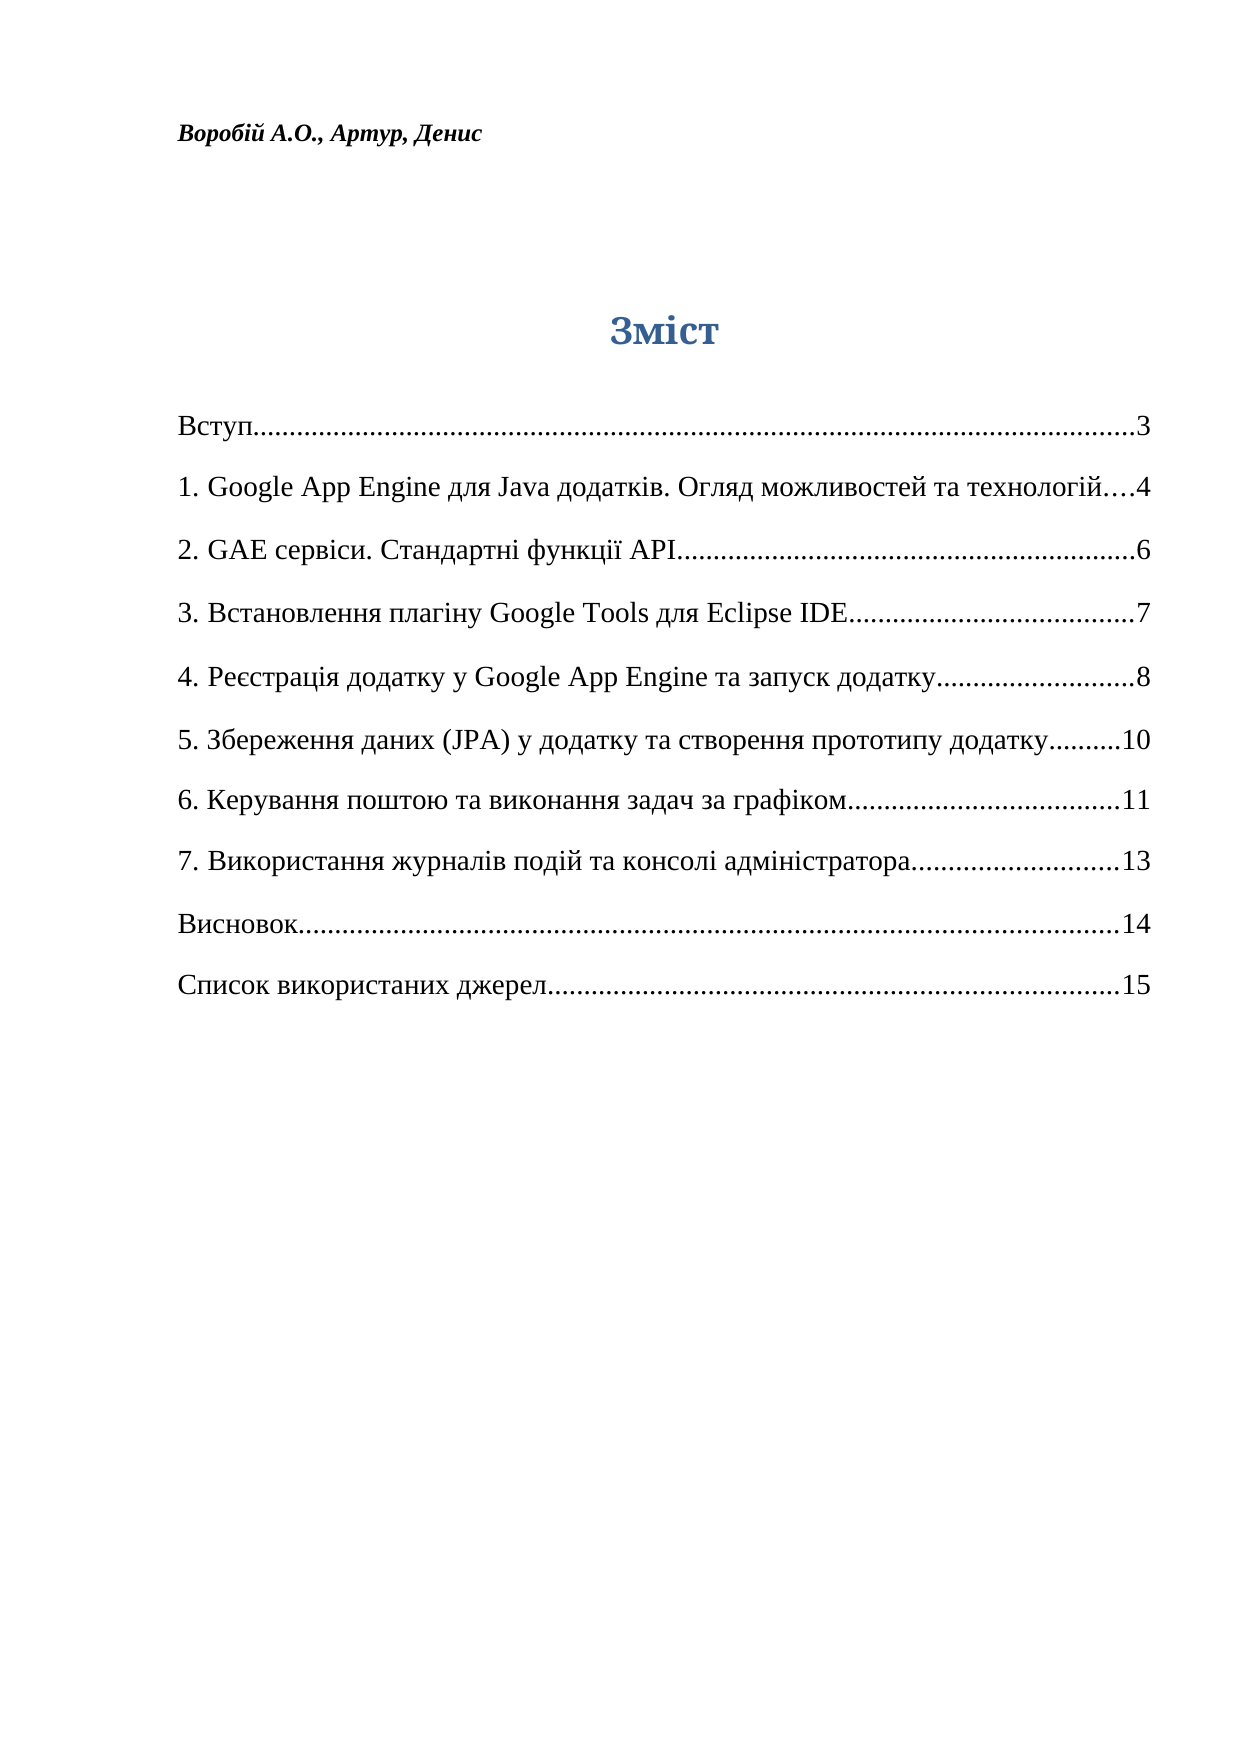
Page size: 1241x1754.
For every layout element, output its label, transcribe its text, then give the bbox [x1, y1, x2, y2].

text Воробій А.О., Артур, Денис [177, 118, 1152, 147]
